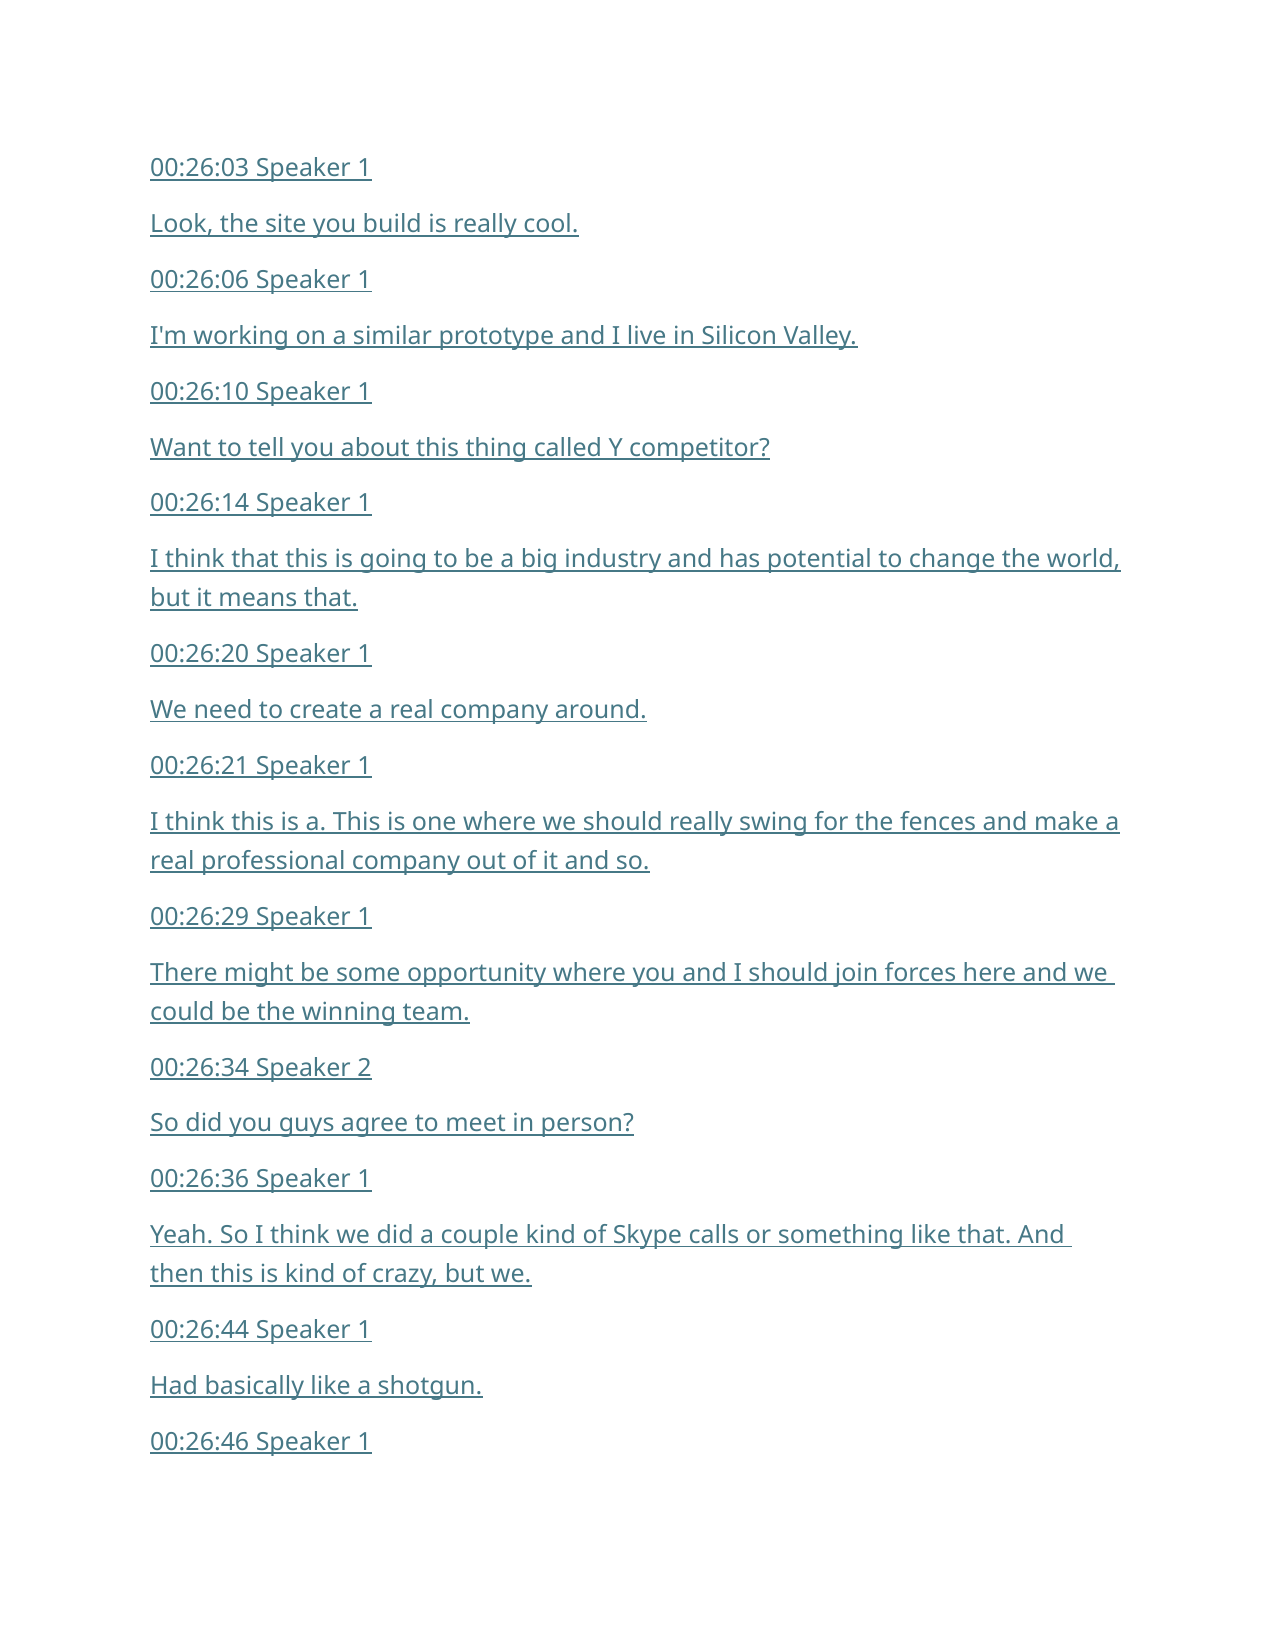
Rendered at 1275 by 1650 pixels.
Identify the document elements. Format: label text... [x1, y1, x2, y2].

text 00:26:46 Speaker 1 [150, 1423, 1125, 1457]
text I think this is a. This is one where we should really swing for the fences and make a real professional company out of it and so. [150, 803, 1125, 877]
text 00:26:14 Speaker 1 [150, 485, 1125, 519]
text Look, the site you build is really cool. [150, 206, 1125, 240]
text We need to create a real company around. [150, 692, 1125, 726]
text 00:26:20 Speaker 1 [150, 636, 1125, 670]
text 00:26:34 Speaker 2 [150, 1049, 1125, 1083]
text I think that this is going to be a big industry and has potential to change the world, but it means that. [150, 541, 1125, 614]
text Yeah. So I think we did a couple kind of Skype calls or something like that. And then this is kind of crazy, but we. [150, 1217, 1125, 1290]
text Want to tell you about this thing called Y competitor? [150, 429, 1125, 463]
text I'm working on a similar prototype and I live in Silicon Valley. [150, 317, 1125, 352]
text There might be some opportunity where you and I should join forces here and we could be the winning team. [150, 954, 1125, 1027]
text 00:26:36 Speaker 1 [150, 1161, 1125, 1195]
text 00:26:03 Speaker 1 [150, 150, 1125, 184]
text 00:26:10 Speaker 1 [150, 373, 1125, 407]
text 00:26:44 Speaker 1 [150, 1312, 1125, 1346]
text 00:26:29 Speaker 1 [150, 898, 1125, 932]
text 00:26:06 Speaker 1 [150, 262, 1125, 296]
text Had basically like a shotgun. [150, 1367, 1125, 1402]
text 00:26:21 Speaker 1 [150, 747, 1125, 782]
text So did you guys agree to meet in person? [150, 1105, 1125, 1139]
